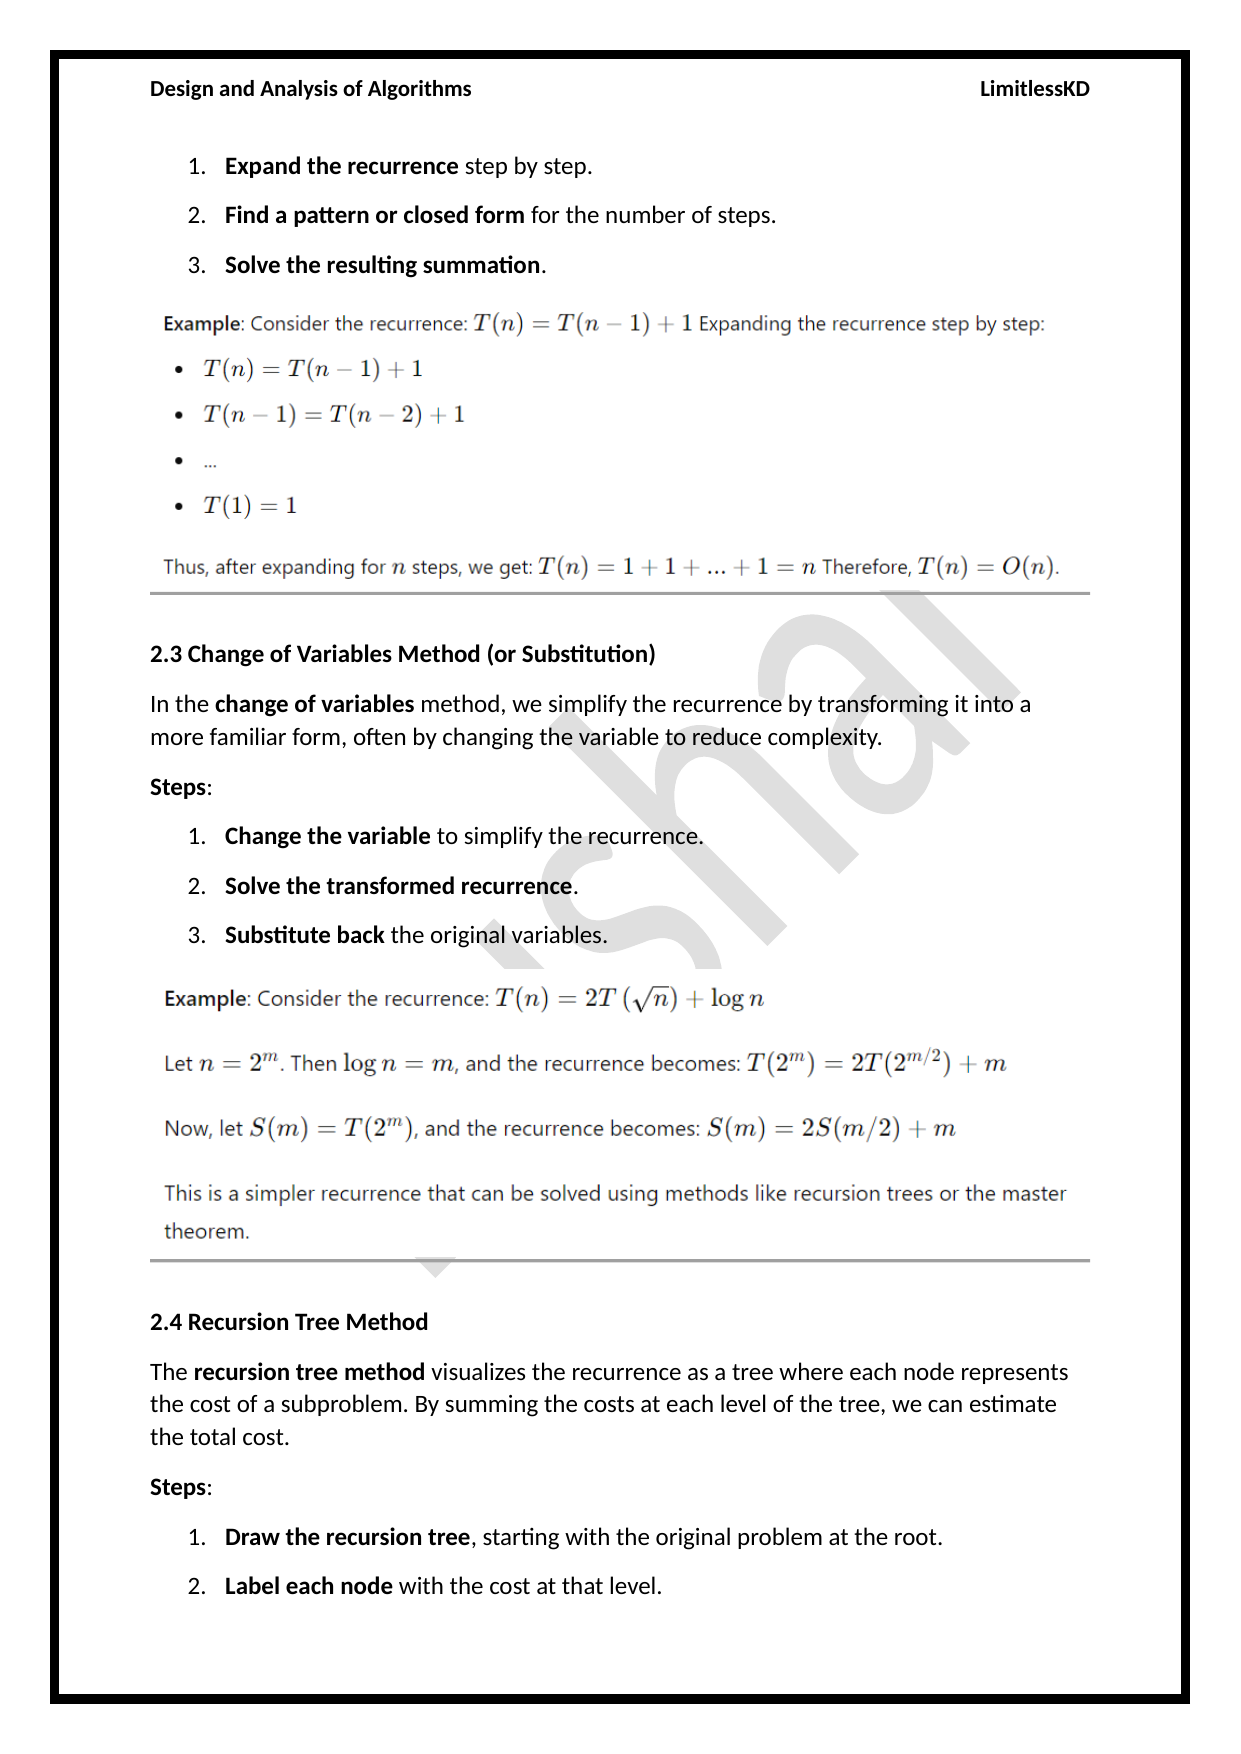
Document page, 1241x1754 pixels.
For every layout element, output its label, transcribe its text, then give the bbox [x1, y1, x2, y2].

list Solve the transformed recurrence. [187, 870, 1090, 900]
list Substitute back the original variables. [187, 919, 1090, 950]
picture [150, 298, 1091, 590]
text Steps: [150, 1471, 1090, 1502]
text 2.3 Change of Variables Method (or Substitution) [150, 639, 1090, 669]
list Find a pattern or closed form for the number of steps. [187, 199, 1090, 230]
list Solve the resulting summation. [187, 249, 1090, 280]
picture [150, 969, 1091, 1257]
text In the change of variables method, we simplify the recurrence by transforming it into a more familiar form, often by changing the variable to reduce complexity. [150, 688, 1090, 752]
text 2.4 Recursion Tree Method [150, 1306, 1090, 1337]
list Expand the recurrence step by step. [187, 150, 1090, 181]
list Draw the recursion tree, starting with the original problem at the root. [187, 1521, 1090, 1551]
list Label each node with the cost at that level. [187, 1570, 1090, 1601]
list Change the variable to simplify the recurrence. [187, 820, 1090, 851]
text Steps: [150, 771, 1090, 801]
text The recursion tree method visualizes the recurrence as a tree where each node represents the cost of a subproblem. By summing the costs at each level of the tree, we can estimate the total cost. [150, 1356, 1090, 1452]
